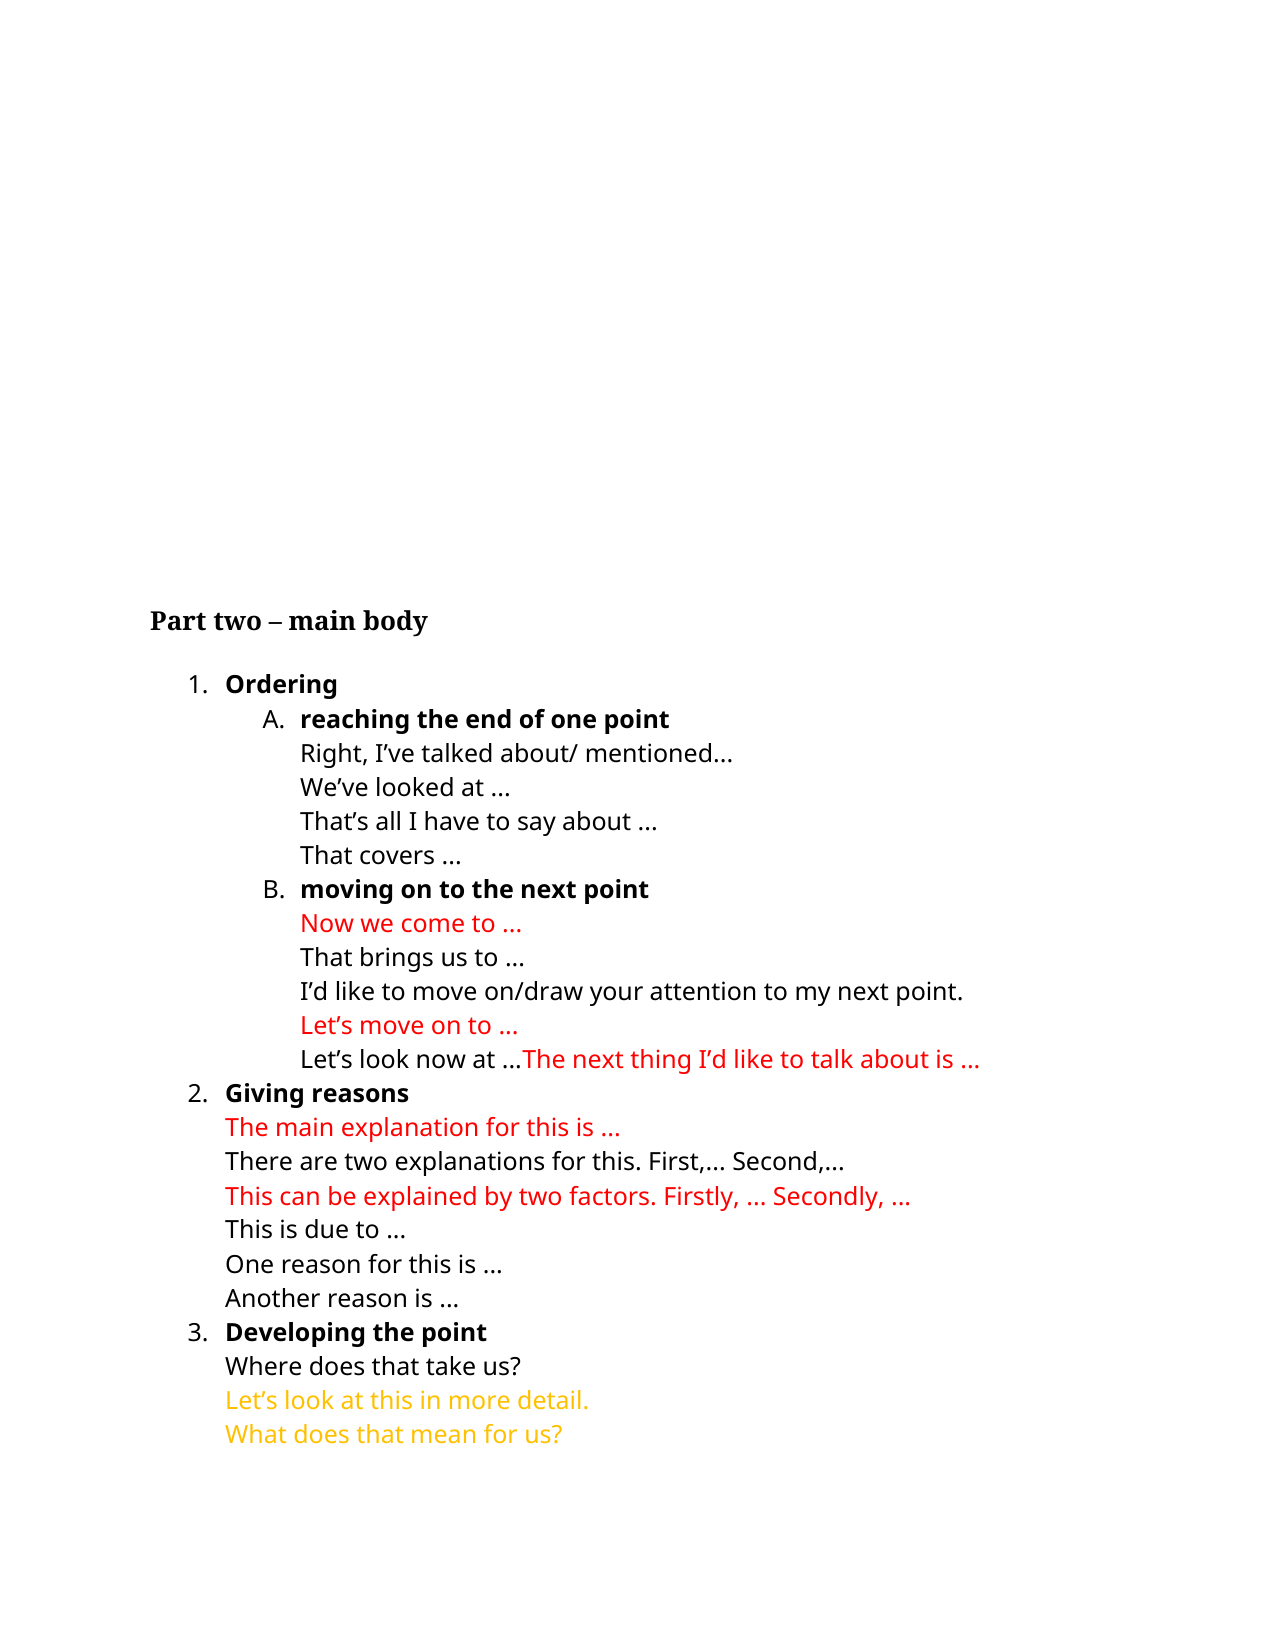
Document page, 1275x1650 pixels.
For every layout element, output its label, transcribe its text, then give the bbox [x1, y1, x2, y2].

list Giving reasons The main explanation for this is ... There are two explanations for this. First,... Second,... This can be explained by two factors. Firstly, ... Secondly, ... This is due to ... One reason for this is ... Another reason is ... [187, 1076, 1125, 1314]
list moving on to the next point Now we come to ... That brings us to ... I’d like to move on/draw your attention to my next point. Let’s move on to ... Let’s look now at ...The next thing I’d like to talk about is ... [262, 872, 1125, 1076]
list Developing the point Where does that take us? Let’s look at this in more detail. What does that mean for us? [187, 1314, 1125, 1451]
list Ordering [187, 667, 1125, 701]
list reaching the end of one point Right, I’ve talked about/ mentioned... We’ve looked at ... That’s all I have to say about ... That covers ... [262, 701, 1125, 872]
text Part two – main body [150, 602, 1125, 638]
